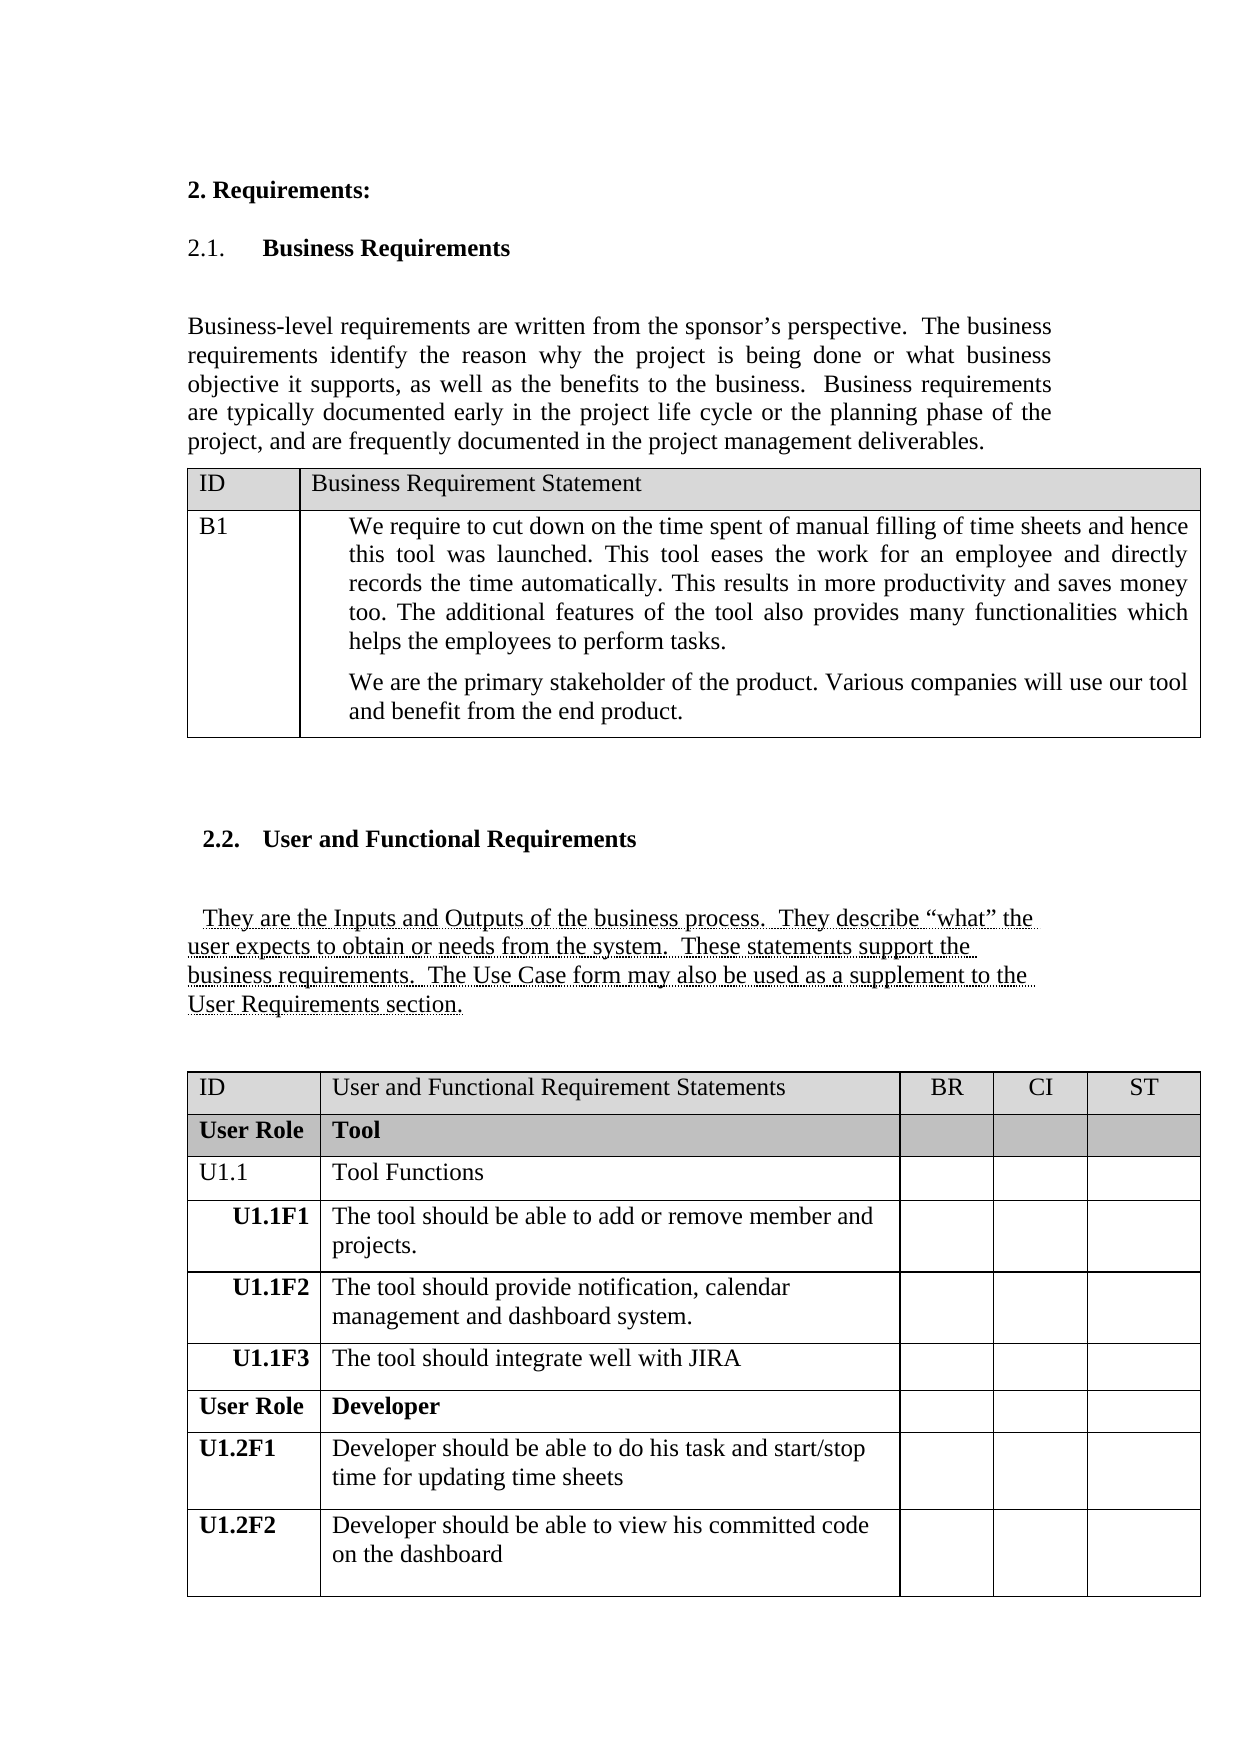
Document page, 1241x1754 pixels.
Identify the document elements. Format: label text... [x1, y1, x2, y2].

text They are the Inputs and Outputs of the business process. They describe “what” the user expects to obtain or needs from the system. These statements support the business requirements. The Use Case form may also be used as a supplement to the User Requirements section. [187, 903, 1053, 1018]
table_cell [901, 1510, 993, 1596]
table_cell The tool should integrate well with JIRA [321, 1344, 899, 1390]
table_cell U1.1F1 [188, 1201, 320, 1271]
table_cell [1088, 1391, 1200, 1432]
table_header CI [994, 1073, 1087, 1114]
table_cell [1088, 1157, 1200, 1200]
table_cell [1088, 1115, 1200, 1156]
table_cell Developer [321, 1391, 899, 1432]
subtitle 2.1. Business Requirements [187, 233, 1053, 262]
table_cell [1088, 1510, 1200, 1596]
table_cell User Role [188, 1115, 320, 1156]
table_cell The tool should be able to add or remove member and projects. [321, 1201, 899, 1271]
table_cell [1088, 1344, 1200, 1390]
table_cell [994, 1115, 1087, 1156]
table_cell [901, 1273, 993, 1342]
table_cell [1088, 1201, 1200, 1271]
table_cell Developer should be able to do his task and start/stop time for updating time sheets [321, 1433, 899, 1509]
table_header ID [188, 469, 299, 510]
table_cell Tool [321, 1115, 899, 1156]
subtitle 2. Requirements: [187, 175, 1053, 204]
table_cell Developer should be able to view his committed code on the dashboard [321, 1510, 899, 1596]
subtitle 2.2. User and Functional Requirements [187, 824, 1053, 853]
table_header ID [188, 1073, 320, 1114]
table_header User and Functional Requirement Statements [321, 1073, 899, 1114]
table_cell [994, 1201, 1087, 1271]
table_cell [994, 1510, 1087, 1596]
table_cell [1088, 1273, 1200, 1342]
table_cell The tool should provide notification, calendar management and dashboard system. [321, 1273, 899, 1342]
table_cell U1.1F2 [188, 1273, 320, 1342]
table_cell B1 [188, 511, 299, 737]
table_cell U1.2F2 [188, 1510, 320, 1596]
table_header Business Requirement Statement [301, 469, 1200, 510]
table_cell [994, 1391, 1087, 1432]
text Business-level requirements are written from the sponsor’s perspective. The business requirements identify the reason why the project is being done or what business objective it supports, as well as the benefits to the business. Business requirements are typically documented early in the project life cycle or the planning phase of the project, and are frequently documented in the project management deliverables. [187, 311, 1053, 455]
table_cell U1.2F1 [188, 1433, 320, 1509]
table_cell [994, 1157, 1087, 1200]
table_cell U1.1 [188, 1157, 320, 1200]
table_cell U1.1F3 [188, 1344, 320, 1390]
table_cell [994, 1273, 1087, 1342]
table_cell [901, 1115, 993, 1156]
table_cell [1088, 1433, 1200, 1509]
table_cell Tool Functions [321, 1157, 899, 1200]
table_header ST [1088, 1073, 1200, 1114]
table_cell User Role [188, 1391, 320, 1432]
table_cell [901, 1344, 993, 1390]
table_header BR [901, 1073, 993, 1114]
table_cell We require to cut down on the time spent of manual filling of time sheets and hence this tool was launched. This tool eases the work for an employee and directly records the time automatically. This results in more productivity and saves money too. The additional features of the tool also provides many functionalities which helps the employees to perform tasks. We are the primary stakeholder of the product. Various companies will use our tool and benefit from the end product. [301, 511, 1200, 737]
table_cell [901, 1433, 993, 1509]
table_cell [994, 1344, 1087, 1390]
table_cell [901, 1201, 993, 1271]
table_cell [901, 1157, 993, 1200]
table_cell [901, 1391, 993, 1432]
table_cell [994, 1433, 1087, 1509]
